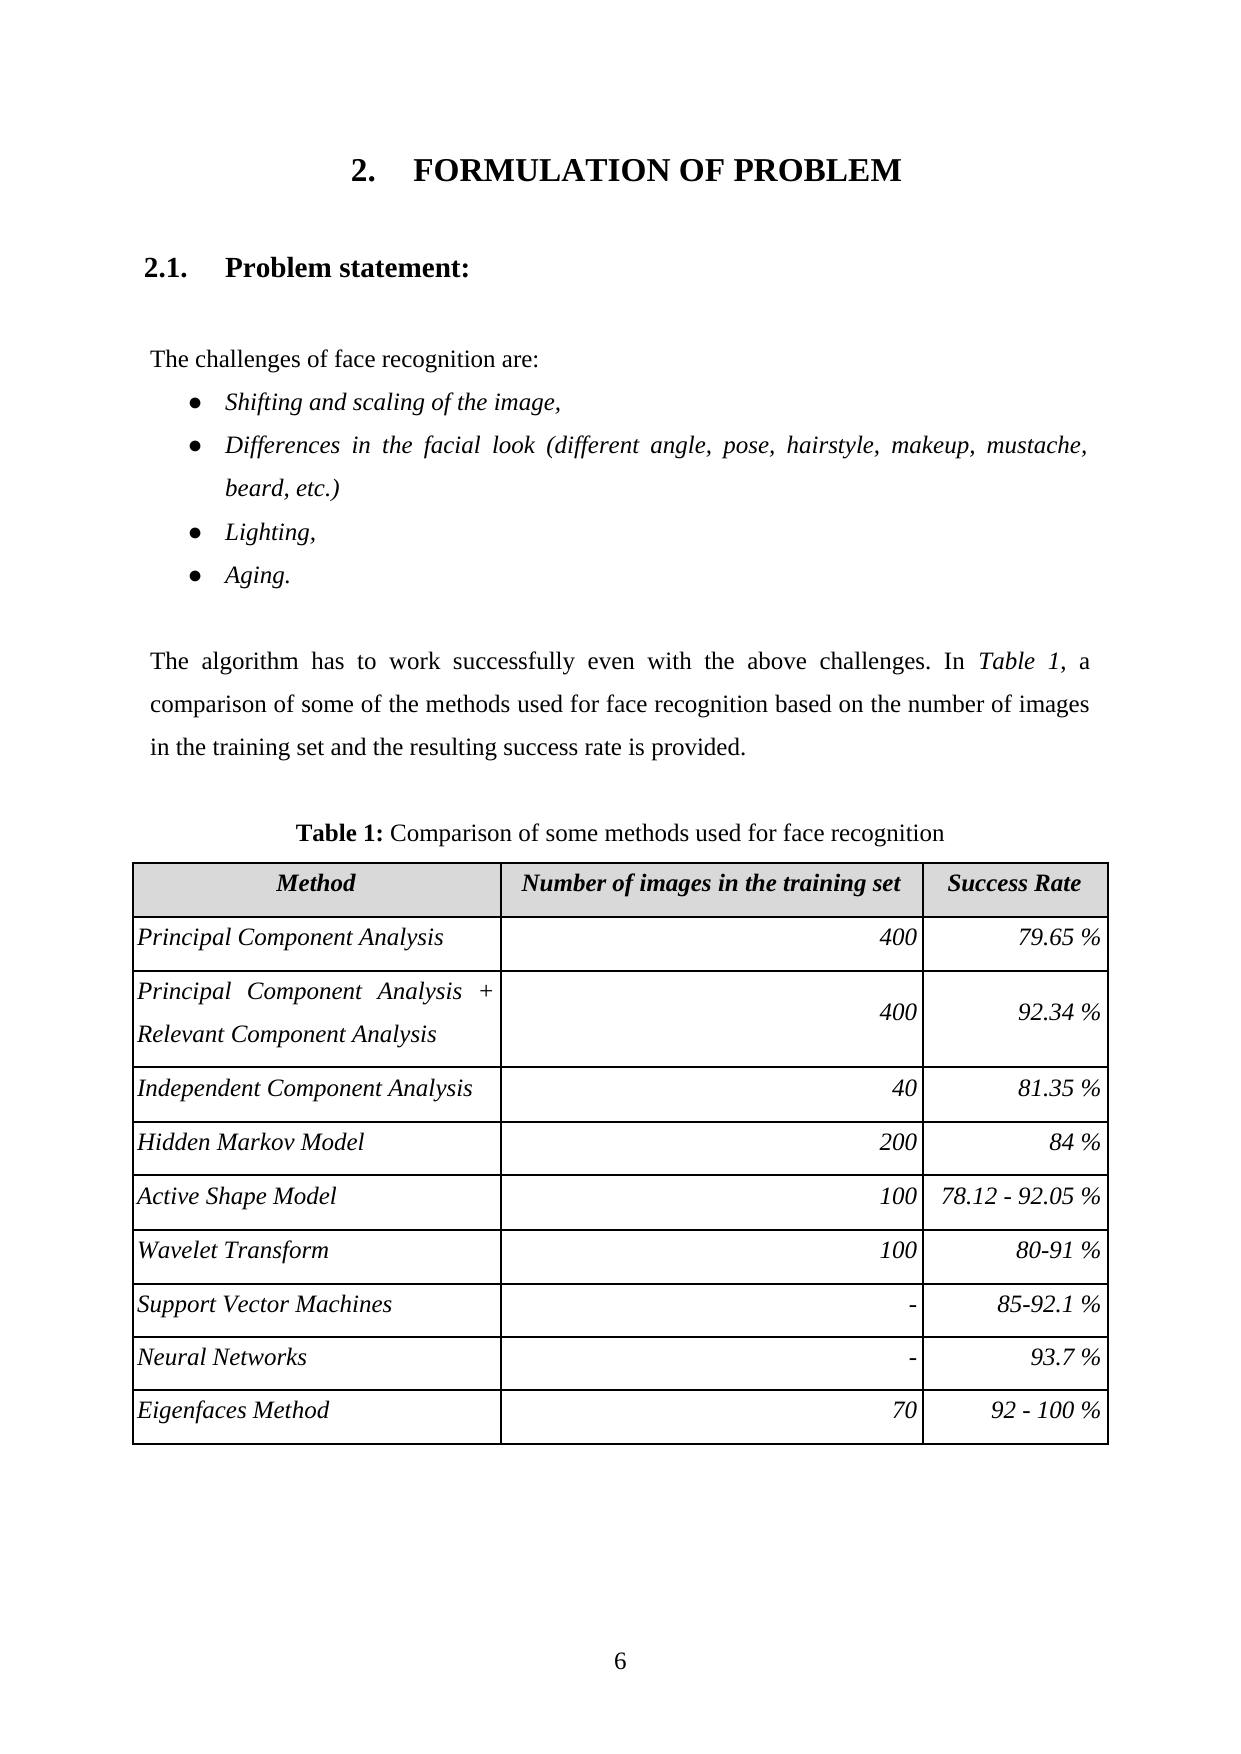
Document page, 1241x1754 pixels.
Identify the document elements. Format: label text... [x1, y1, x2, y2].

table_cell - [502, 1285, 922, 1336]
list Differences in the facial look (different angle, pose, hairstyle, makeup, mustache, beard, etc.) [187, 430, 1090, 502]
subtitle Shifting and scaling of the image, [187, 387, 1090, 416]
table_cell Wavelet Transform [134, 1231, 500, 1282]
table_cell 92 - 100 % [924, 1391, 1107, 1443]
table_cell 92.34 % [924, 972, 1107, 1066]
table_cell 80-91 % [924, 1231, 1107, 1282]
table_cell Principal Component Analysis [134, 918, 500, 970]
table_cell 93.7 % [924, 1338, 1107, 1389]
table_cell 85-92.1 % [924, 1285, 1107, 1336]
table_cell 400 [502, 918, 922, 970]
table_cell 79.65 % [924, 918, 1107, 970]
table_cell 40 [502, 1068, 922, 1121]
table_cell - [502, 1338, 922, 1389]
table_cell 70 [502, 1391, 922, 1443]
table_cell 81.35 % [924, 1068, 1107, 1121]
table_header Success Rate [924, 864, 1107, 916]
text Table 1: Comparison of some methods used for face recognition [150, 818, 1090, 847]
table_cell 100 [502, 1176, 922, 1229]
table_cell Active Shape Model [134, 1176, 500, 1229]
table_cell Principal Component Analysis + Relevant Component Analysis [134, 972, 500, 1066]
table_header Method [134, 864, 500, 916]
list Lighting, [187, 517, 1090, 545]
table_cell 78.12 - 92.05 % [924, 1176, 1107, 1229]
subtitle The challenges of face recognition are: [150, 344, 1090, 373]
table_cell 200 [502, 1123, 922, 1174]
table_cell 100 [502, 1231, 922, 1282]
table_header Number of images in the training set [502, 864, 922, 916]
subtitle Problem statement: [187, 251, 1090, 284]
table_cell Hidden Markov Model [134, 1123, 500, 1174]
table_cell 400 [502, 972, 922, 1066]
table_cell Support Vector Machines [134, 1285, 500, 1336]
table_cell Eigenfaces Method [134, 1391, 500, 1443]
table_cell Independent Component Analysis [134, 1068, 500, 1121]
list Aging. [187, 560, 1090, 588]
table_cell Neural Networks [134, 1338, 500, 1389]
table_cell 84 % [924, 1123, 1107, 1174]
text The algorithm has to work successfully even with the above challenges. In Table 1, a comparison of some of the methods used for face recognition based on the number of images in the training set and the resulting success rate is provided. [150, 646, 1090, 761]
subtitle FORMULATION OF PROBLEM [187, 150, 1090, 188]
